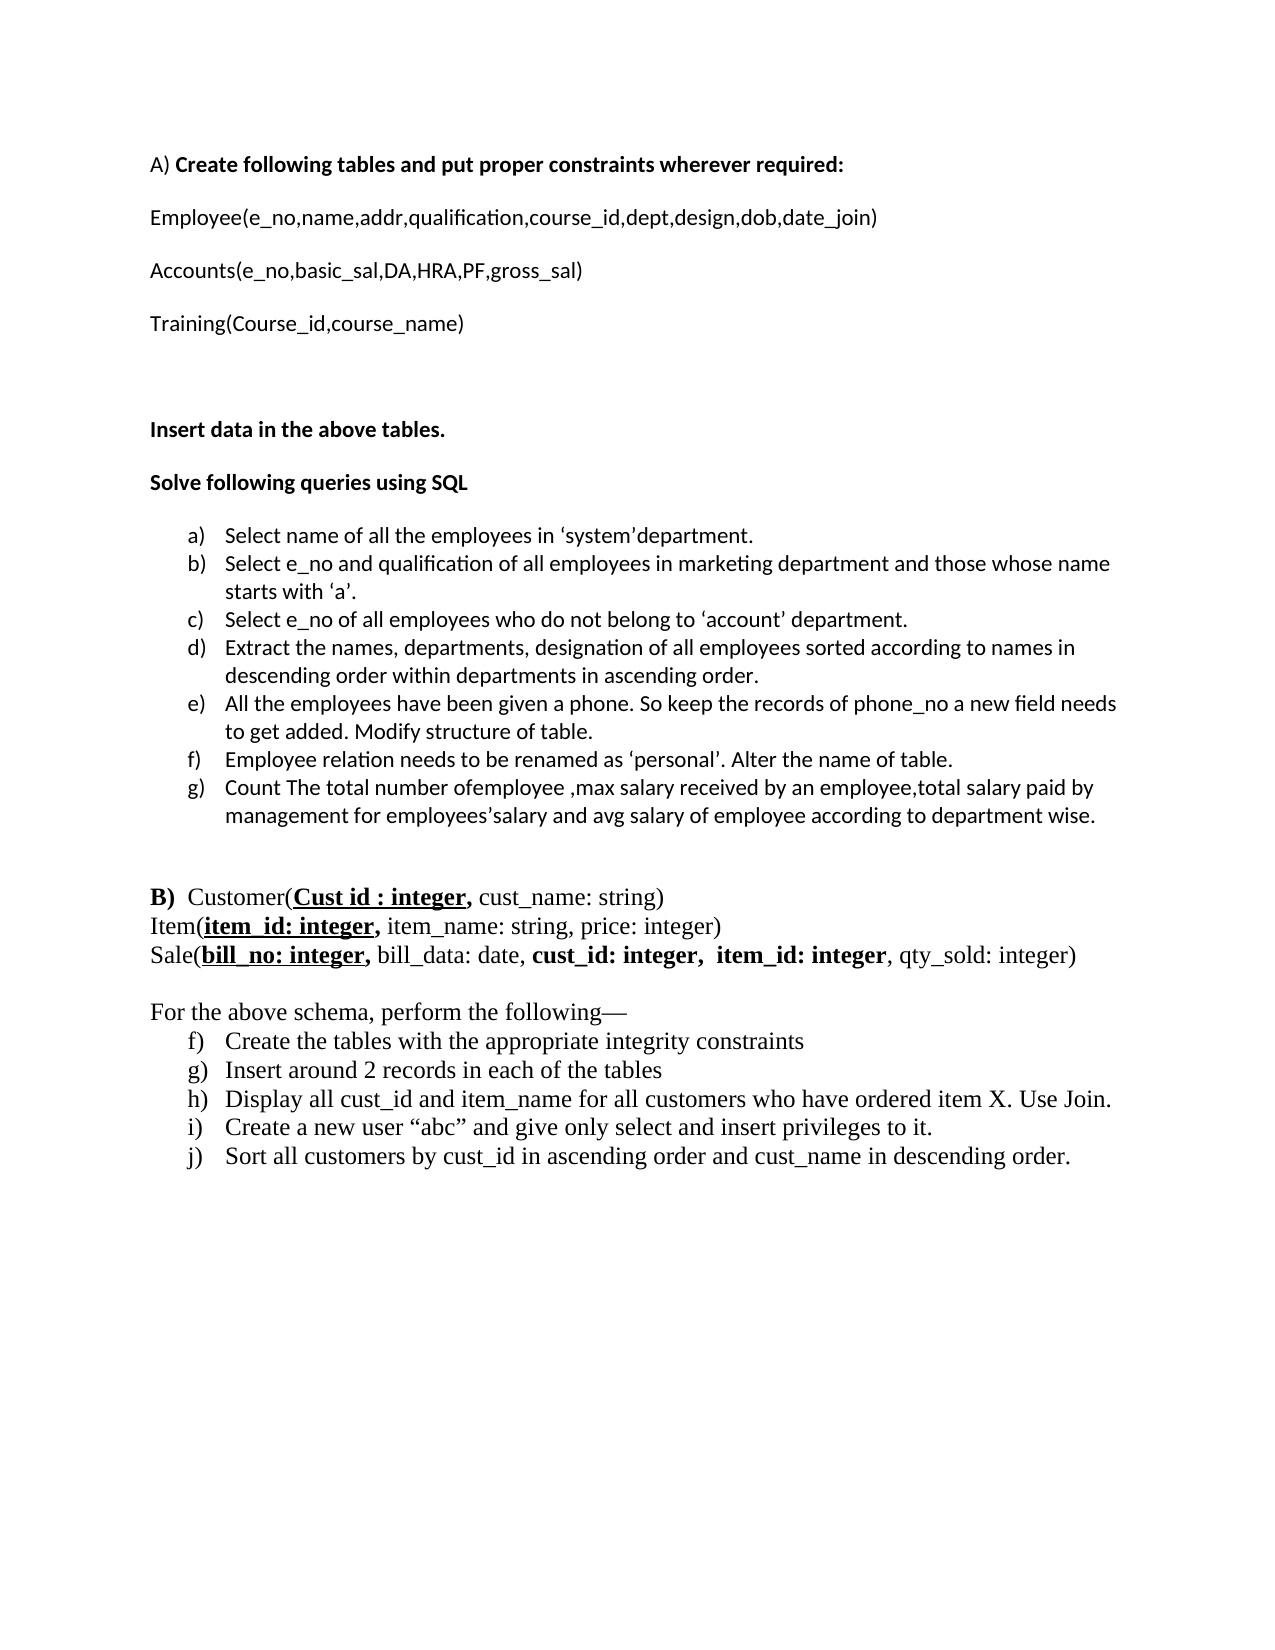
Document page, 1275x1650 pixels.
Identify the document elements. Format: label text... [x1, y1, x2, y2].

list Select name of all the employees in ‘system’department. [187, 521, 1125, 549]
list Create a new user “abc” and give only select and insert privileges to it. [187, 1112, 1125, 1141]
list Select e_no of all employees who do not belong to ‘account’ department. [187, 605, 1125, 633]
list Count The total number ofemployee ,max salary received by an employee,total salary paid by management for employees’salary and avg salary of employee according to department wise. [187, 773, 1125, 829]
text For the above schema, perform the following— [150, 997, 1125, 1026]
text Sale(bill_no: integer, bill_data: date, cust_id: integer, item_id: integer, qty_sold: integer) [150, 940, 1125, 969]
list Display all cust_id and item_name for all customers who have ordered item X. Use Join. [187, 1084, 1125, 1112]
list All the employees have been given a phone. So keep the records of phone_no a new field needs to get added. Modify structure of table. [187, 689, 1125, 745]
text Training(Course_id,course_name) [150, 309, 1125, 337]
text Item(item_id: integer, item_name: string, price: integer) [150, 911, 1125, 940]
text Accounts(e_no,basic_sal,DA,HRA,PF,gross_sal) [150, 256, 1125, 284]
text A) Create following tables and put proper constraints wherever required: [150, 150, 1125, 178]
list Extract the names, departments, designation of all employees sorted according to names in descending order within departments in ascending order. [187, 633, 1125, 689]
text B) Customer(Cust id : integer, cust_name: string) [150, 882, 1125, 911]
text Solve following queries using SQL [150, 468, 1125, 496]
list Insert around 2 records in each of the tables [187, 1055, 1125, 1084]
list Select e_no and qualification of all employees in marketing department and those whose name starts with ‘a’. [187, 549, 1125, 605]
list Sort all customers by cust_id in ascending order and cust_name in descending order. [187, 1141, 1125, 1170]
list Create the tables with the appropriate integrity constraints [187, 1026, 1125, 1055]
list Employee relation needs to be renamed as ‘personal’. Alter the name of table. [187, 745, 1125, 773]
text Employee(e_no,name,addr,qualification,course_id,dept,design,dob,date_join) [150, 203, 1125, 231]
text Insert data in the above tables. [150, 415, 1125, 443]
